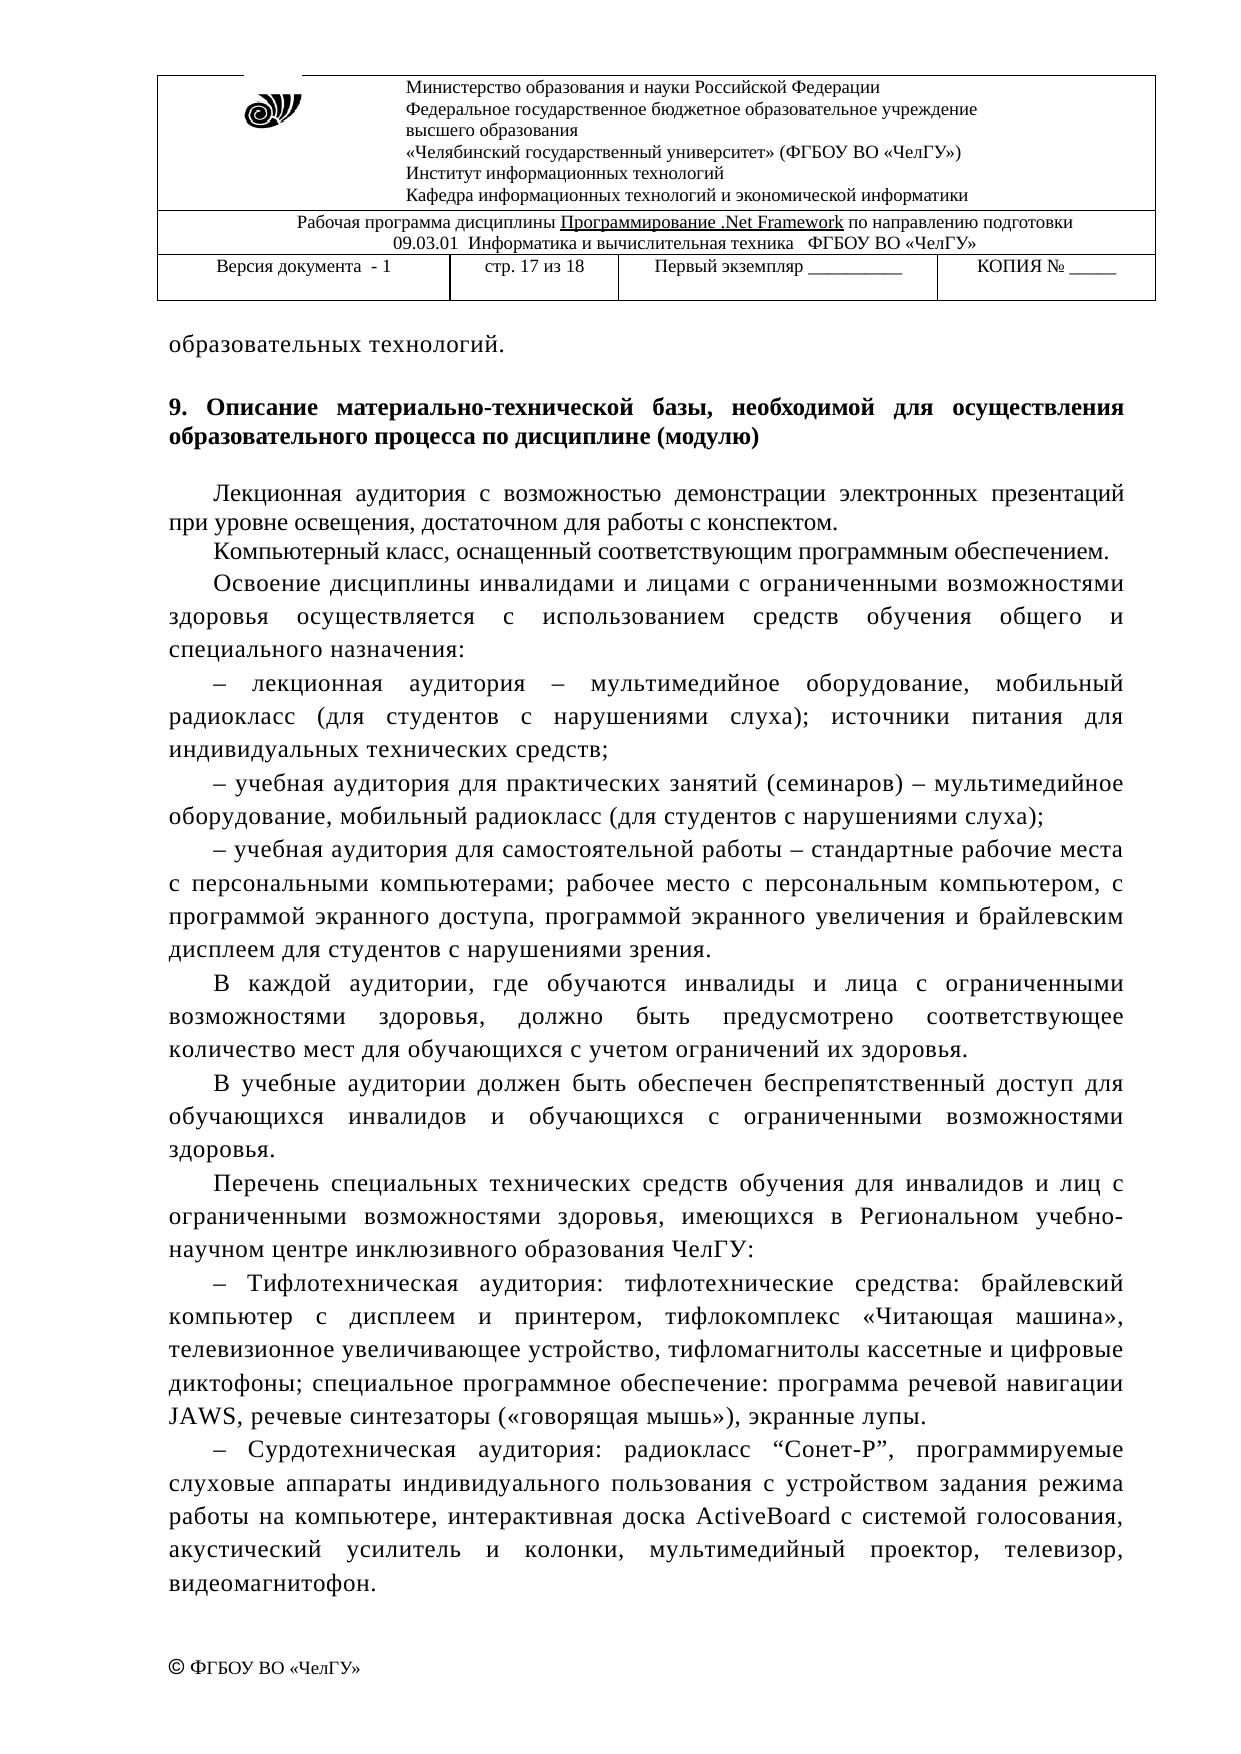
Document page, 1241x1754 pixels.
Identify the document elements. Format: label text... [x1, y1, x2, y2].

text В каждой аудитории, где обучаются инвалиды и лица с ограниченными возможностями здоровья, должно быть предусмотрено соответствующее количество мест для обучающихся с учетом ограничений их здоровья. [169, 964, 1125, 1001]
subtitle 9. Описание материально-технической базы, необходимой для осуществления образовательного процесса по дисциплине (модулю) [169, 392, 1125, 449]
text – лекционная аудитория – мультимедийное оборудование, мобильный радиокласс (для студентов с нарушениями слуха); источники питания для индивидуальных технических средств; [169, 730, 1125, 764]
text Лекционная аудитория с возможностью демонстрации электронных презентаций при уровне освещения, достаточном для работы с конспектом. [169, 478, 1125, 536]
text Освоение дисциплины инвалидами и лицами с ограниченными возможностями здоровья осуществляется с использованием средств обучения общего и специального назначения: [169, 630, 1125, 664]
text Компьютерный класс, оснащенный соответствующим программным обеспечением. [169, 536, 1125, 564]
text – учебная аудитория для самостоятельной работы – стандартные рабочие места с персональными компьютерами; рабочее место с персональным компьютером, с программой экранного доступа, программой экранного увеличения и брайлевским дисплеем для студентов с нарушениями зрения. [169, 930, 1125, 964]
text – Сурдотехническая аудитория: радиокласс “Сонет-Р”, программируемые слуховые аппараты индивидуального пользования с устройством задания режима работы на компьютере, интерактивная доска ActiveBoard с системой голосования, акустический усилитель и колонки, мультимедийный проектор, телевизор, видеомагнитофон. [169, 1431, 1125, 1468]
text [169, 325, 1125, 359]
text В учебные аудитории должен быть обеспечен беспрепятственный доступ для обучающихся инвалидов и обучающихся с ограниченными возможностями здоровья. [169, 1064, 1125, 1101]
text В учебные аудитории должен быть обеспечен беспрепятственный доступ для обучающихся инвалидов и обучающихся с ограниченными возможностями здоровья. [169, 1130, 1125, 1164]
text – Тифлотехническая аудитория: тифлотехнические средства: брайлевский компьютер с дисплеем и принтером, тифлокомплекс «Читающая машина», телевизионное увеличивающее устройство, тифломагнитолы кассетные и цифровые диктофоны; специальное программное обеспечение: программа речевой навигации JAWS, речевые синтезаторы («говорящая мышь»), экранные лупы. [169, 1397, 1125, 1431]
text В каждой аудитории, где обучаются инвалиды и лица с ограниченными возможностями здоровья, должно быть предусмотрено соответствующее количество мест для обучающихся с учетом ограничений их здоровья. [169, 1030, 1125, 1064]
text – учебная аудитория для практических занятий (семинаров) – мультимедийное оборудование, мобильный радиокласс (для студентов с нарушениями слуха); [169, 764, 1125, 831]
text Перечень специальных технических средств обучения для инвалидов и лиц с ограниченными возможностями здоровья, имеющихся в Региональном учебно-научном центре инклюзивного образования ЧелГУ: [169, 1231, 1125, 1264]
text Освоение дисциплины инвалидами и лицами с ограниченными возможностями здоровья осуществляется с использованием средств обучения общего и специального назначения: [169, 564, 1125, 601]
text – Тифлотехническая аудитория: тифлотехнические средства: брайлевский компьютер с дисплеем и принтером, тифлокомплекс «Читающая машина», телевизионное увеличивающее устройство, тифломагнитолы кассетные и цифровые диктофоны; специальное программное обеспечение: программа речевой навигации JAWS, речевые синтезаторы («говорящая мышь»), экранные лупы. [169, 1264, 1125, 1301]
text – учебная аудитория для самостоятельной работы – стандартные рабочие места с персональными компьютерами; рабочее место с персональным компьютером, с программой экранного доступа, программой экранного увеличения и брайлевским дисплеем для студентов с нарушениями зрения. [169, 831, 1125, 868]
text – Сурдотехническая аудитория: радиокласс “Сонет-Р”, программируемые слуховые аппараты индивидуального пользования с устройством задания режима работы на компьютере, интерактивная доска ActiveBoard с системой голосования, акустический усилитель и колонки, мультимедийный проектор, телевизор, видеомагнитофон. [169, 1563, 1125, 1598]
text Перечень специальных технических средств обучения для инвалидов и лиц с ограниченными возможностями здоровья, имеющихся в Региональном учебно-научном центре инклюзивного образования ЧелГУ: [169, 1164, 1125, 1198]
text – лекционная аудитория – мультимедийное оборудование, мобильный радиокласс (для студентов с нарушениями слуха); источники питания для индивидуальных технических средств; [169, 664, 1125, 701]
